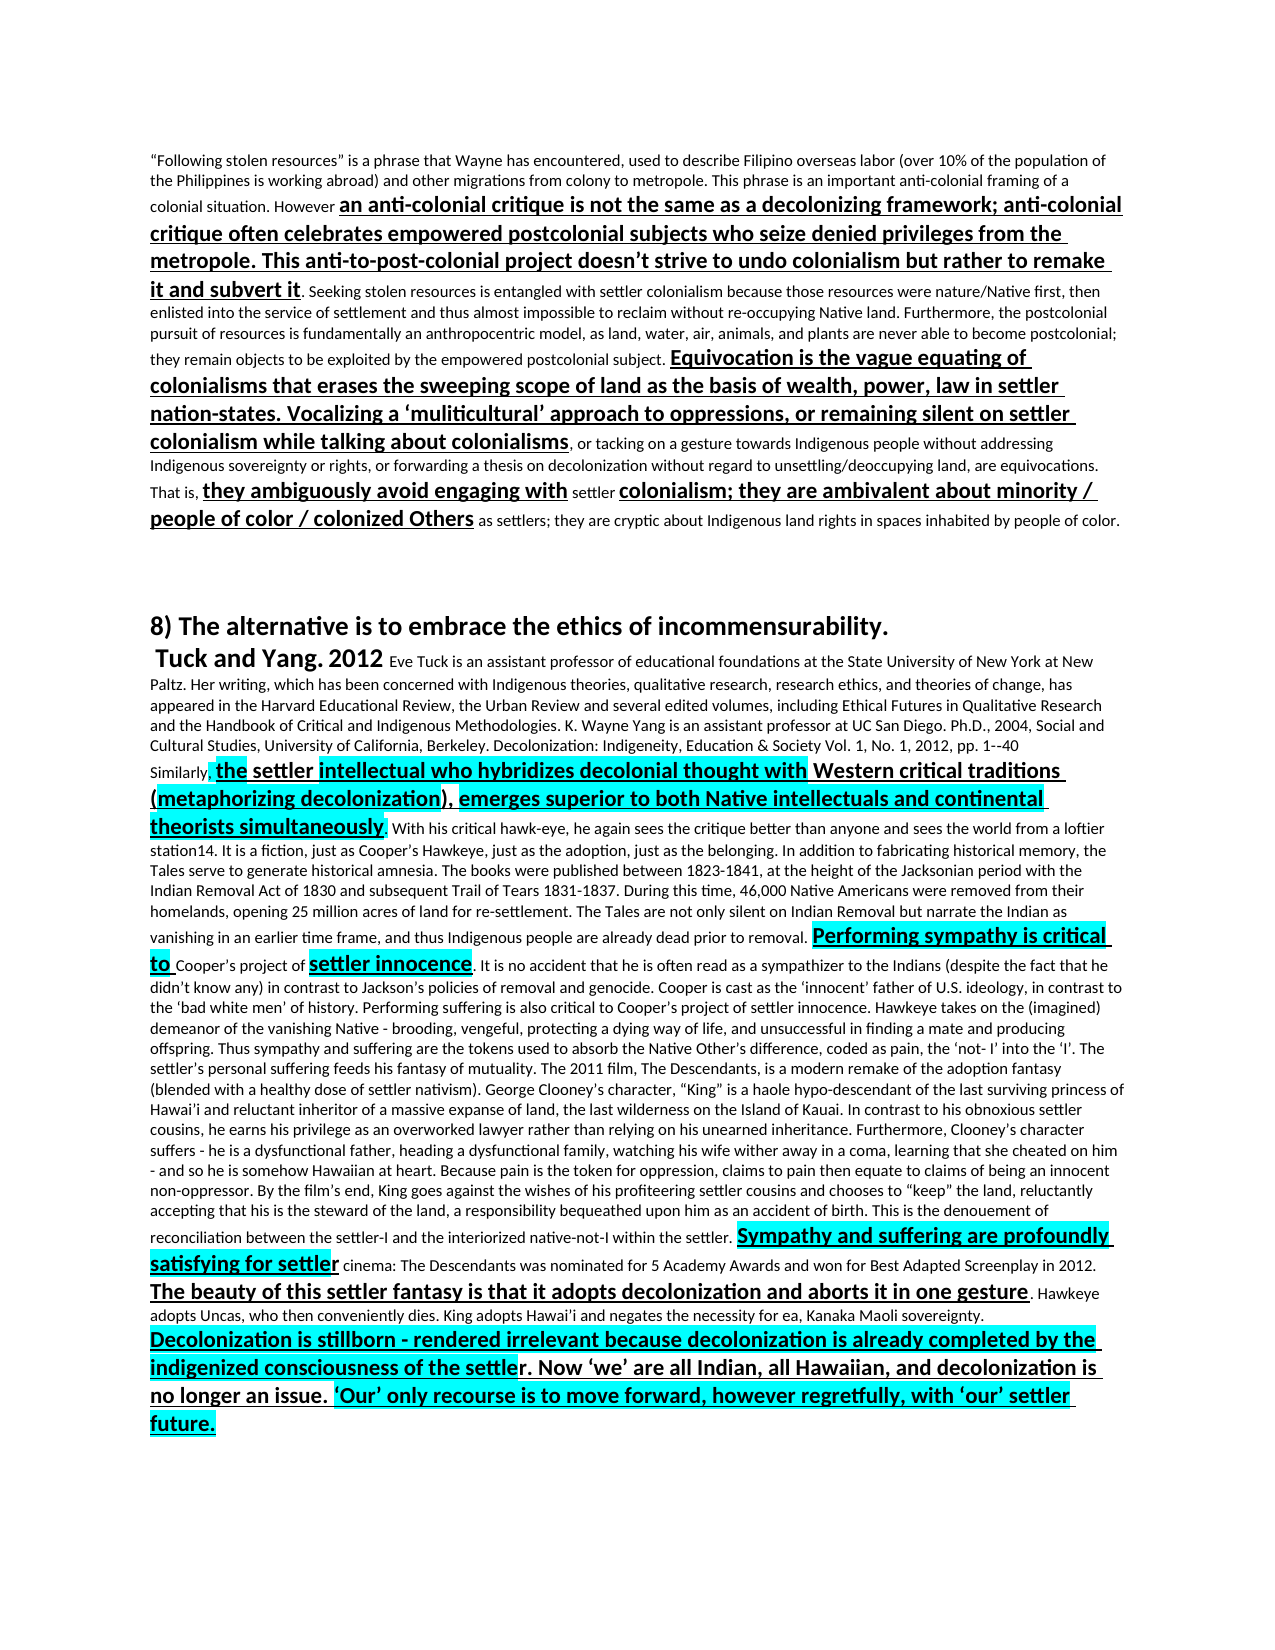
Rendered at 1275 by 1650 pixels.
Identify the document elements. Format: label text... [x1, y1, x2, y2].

subtitle 8) The alternative is to embrace the ethics of incommensurability. [150, 609, 1125, 642]
text Similarly, the settler intellectual who hybridizes decolonial thought with Western critical traditions (metaphorizing decolonization), emerges superior to both Native intellectuals and continental theorists simultaneously. With his critical hawk-eye, he again sees the critique better than anyone and sees the world from a loftier station14. It is a fiction, just as Cooper’s Hawkeye, just as the adoption, just as the belonging. In addition to fabricating historical memory, the Tales serve to generate historical amnesia. The books were published between 1823-1841, at the height of the Jacksonian period with the Indian Removal Act of 1830 and subsequent Trail of Tears 1831-1837. During this time, 46,000 Native Americans were removed from their homelands, opening 25 million acres of land for re-settlement. The Tales are not only silent on Indian Removal but narrate the Indian as vanishing in an earlier time frame, and thus Indigenous people are already dead prior to removal. Performing sympathy is critical to Cooper’s project of settler innocence. It is no accident that he is often read as a sympathizer to the Indians (despite the fact that he didn’t know any) in contrast to Jackson’s policies of removal and genocide. Cooper is cast as the ‘innocent’ father of U.S. ideology, in contrast to the ‘bad white men’ of history. Performing suffering is also critical to Cooper’s project of settler innocence. Hawkeye takes on the (imagined) demeanor of the vanishing Native - brooding, vengeful, protecting a dying way of life, and unsuccessful in finding a mate and producing offspring. Thus sympathy and suffering are the tokens used to absorb the Native Other’s difference, coded as pain, the ‘not- I’ into the ‘I’. The settler’s personal suffering feeds his fantasy of mutuality. The 2011 film, The Descendants, is a modern remake of the adoption fantasy (blended with a healthy dose of settler nativism). George Clooney’s character, “King” is a haole hypo-descendant of the last surviving princess of Hawai’i and reluctant inheritor of a massive expanse of land, the last wilderness on the Island of Kauai. In contrast to his obnoxious settler cousins, he earns his privilege as an overworked lawyer rather than relying on his unearned inheritance. Furthermore, Clooney’s character suffers - he is a dysfunctional father, heading a dysfunctional family, watching his wife wither away in a coma, learning that she cheated on him - and so he is somehow Hawaiian at heart. Because pain is the token for oppression, claims to pain then equate to claims of being an innocent non-oppressor. By the film’s end, King goes against the wishes of his profiteering settler cousins and chooses to “keep” the land, reluctantly accepting that his is the steward of the land, a responsibility bequeathed upon him as an accident of birth. This is the denouement of reconciliation between the settler-I and the interiorized native-not-I within the settler. Sympathy and suffering are profoundly satisfying for settler cinema: The Descendants was nominated for 5 Academy Awards and won for Best Adapted Screenplay in 2012. The beauty of this settler fantasy is that it adopts decolonization and aborts it in one gesture. Hawkeye adopts Uncas, who then conveniently dies. King adopts Hawai’i and negates the necessity for ea, Kanaka Maoli sovereignty. Decolonization is stillborn - rendered irrelevant because decolonization is already completed by the indigenized consciousness of the settler. Now ‘we’ are all Indian, all Hawaiian, and decolonization is no longer an issue. ‘Our’ only recourse is to move forward, however regretfully, with ‘our’ settler future. [150, 756, 1125, 1437]
text Tuck and Yang. 2012 Eve Tuck is an assistant professor of educational foundations at the State University of New York at New Paltz. Her writing, which has been concerned with Indigenous theories, qualitative research, research ethics, and theories of change, has appeared in the Harvard Educational Review, the Urban Review and several edited volumes, including Ethical Futures in Qualitative Research and the Handbook of Critical and Indigenous Methodologies. K. Wayne Yang is an assistant professor at UC San Diego. Ph.D., 2004, Social and Cultural Studies, University of California, Berkeley. Decolonization: Indigeneity, Education & Society Vol. 1, No. 1, 2012, pp. 1-­‐40 [150, 642, 1125, 756]
text “Following stolen resources” is a phrase that Wayne has encountered, used to describe Filipino overseas labor (over 10% of the population of the Philippines is working abroad) and other migrations from colony to metropole. This phrase is an important anti-colonial framing of a colonial situation. However an anti-colonial critique is not the same as a decolonizing framework; anti-colonial critique often celebrates empowered postcolonial subjects who seize denied privileges from the metropole. This anti-to-post-colonial project doesn’t strive to undo colonialism but rather to remake it and subvert it. Seeking stolen resources is entangled with settler colonialism because those resources were nature/Native first, then enlisted into the service of settlement and thus almost impossible to reclaim without re-occupying Native land. Furthermore, the postcolonial pursuit of resources is fundamentally an anthropocentric model, as land, water, air, animals, and plants are never able to become postcolonial; they remain objects to be exploited by the empowered postcolonial subject. Equivocation is the vague equating of colonialisms that erases the sweeping scope of land as the basis of wealth, power, law in settler nation-states. Vocalizing a ‘muliticultural’ approach to oppressions, or remaining silent on settler colonialism while talking about colonialisms, or tacking on a gesture towards Indigenous people without addressing Indigenous sovereignty or rights, or forwarding a thesis on decolonization without regard to unsettling/deoccupying land, are equivocations. That is, they ambiguously avoid engaging with settler colonialism; they are ambivalent about minority / people of color / colonized Others as settlers; they are cryptic about Indigenous land rights in spaces inhabited by people of color. [150, 150, 1125, 532]
